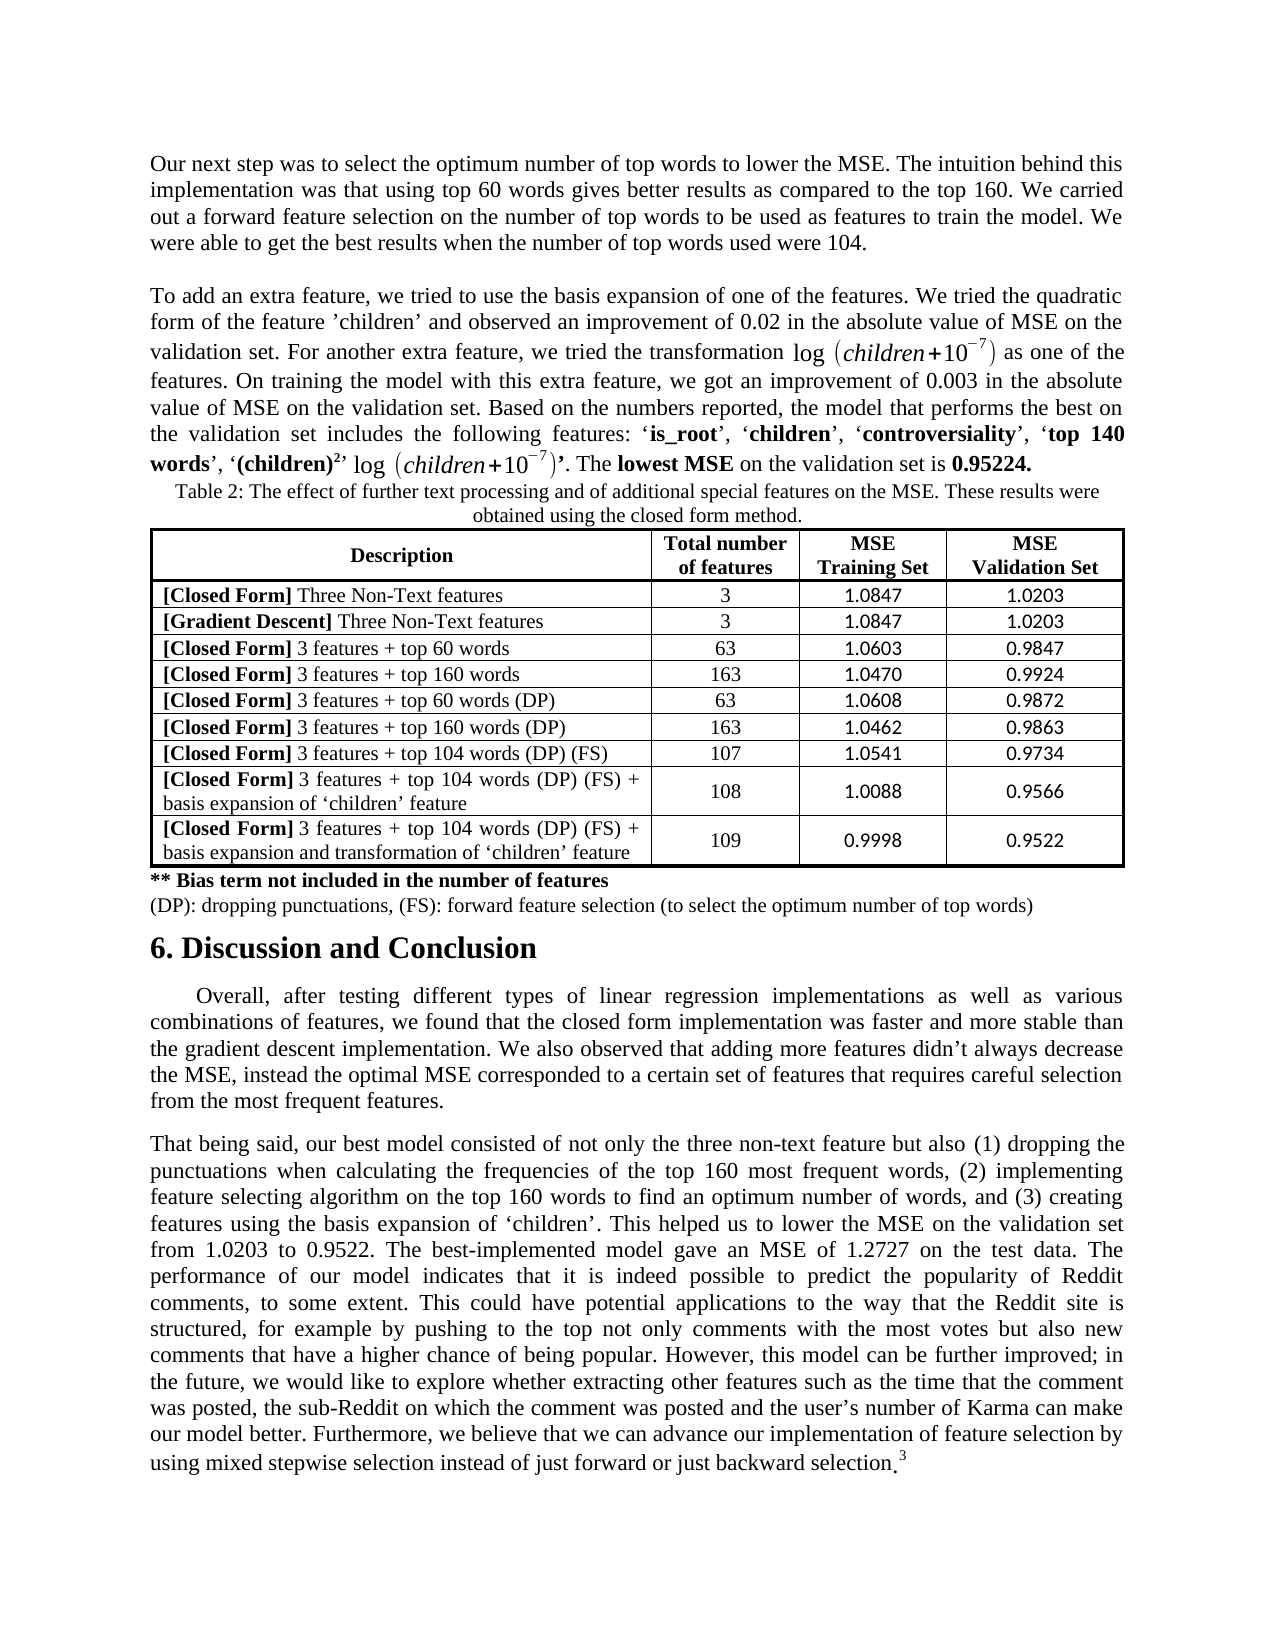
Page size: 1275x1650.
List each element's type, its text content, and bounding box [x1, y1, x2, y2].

text Overall, after testing different types of linear regression implementations as well as various combinations of features, we found that the closed form implementation was faster and more stable than the gradient descent implementation. We also observed that adding more features didn’t always decrease the MSE, instead the optimal MSE corresponded to a certain set of features that requires careful selection from the most frequent features. [150, 982, 1125, 1114]
table_cell 63 [652, 688, 799, 713]
table_cell 0.9863 [947, 714, 1122, 739]
table_cell 1.0470 [800, 661, 946, 687]
table_cell 1.0203 [947, 608, 1122, 634]
table_cell [Closed Form] 3 features + top 160 words [153, 661, 651, 687]
table_cell 1.0088 [800, 767, 946, 815]
table_header Total number of features [652, 531, 799, 579]
text To add an extra feature, we tried to use the basis expansion of one of the features. We tried the quadratic form of the feature ’children’ and observed an improvement of 0.02 in the absolute value of MSE on the validation set. For another extra feature, we tried the transformation as one of the features. On training the model with this extra feature, we got an improvement of 0.003 in the absolute value of MSE on the validation set. Based on the numbers reported, the model that performs the best on the validation set includes the following features: ‘is_root’, ‘children’, ‘controversiality’, ‘top 140 words’, ‘(children)2’ ’. The lowest MSE on the validation set is 0.95224. [150, 282, 1125, 479]
table_cell 108 [652, 767, 799, 815]
table_cell 1.0541 [800, 741, 946, 766]
text 6. Discussion and Conclusion [150, 929, 1125, 965]
table_cell 1.0608 [800, 688, 946, 713]
table_cell [Closed Form] 3 features + top 160 words (DP) [153, 714, 651, 739]
table_cell [Closed Form] 3 features + top 60 words (DP) [153, 688, 651, 713]
table_header MSE Training Set [800, 531, 946, 579]
table_cell 0.9872 [947, 688, 1122, 713]
table_cell [Closed Form] Three Non-Text features [153, 582, 651, 607]
table_cell [Closed Form] 3 features + top 104 words (DP) (FS) [153, 741, 651, 766]
text ** Bias term not included in the number of features [150, 868, 1125, 892]
table_cell 109 [652, 816, 799, 864]
text That being said, our best model consisted of not only the three non-text feature but also (1) dropping the punctuations when calculating the frequencies of the top 160 most frequent words, (2) implementing feature selecting algorithm on the top 160 words to find an optimum number of words, and (3) creating features using the basis expansion of ‘children’. This helped us to lower the MSE on the validation set from 1.0203 to 0.9522. The best-implemented model gave an MSE of 1.2727 on the test data. The performance of our model indicates that it is indeed possible to predict the popularity of Reddit comments, to some extent. This could have potential applications to the way that the Reddit site is structured, for example by pushing to the top not only comments with the most votes but also new comments that have a higher chance of being popular. However, this model can be further improved; in the future, we would like to explore whether extracting other features such as the time that the comment was posted, the sub-Reddit on which the comment was posted and the user’s number of Karma can make our model better. Furthermore, we believe that we can advance our implementation of feature selection by using mixed stepwise selection instead of just forward or just backward selection [150, 1131, 1125, 1478]
table_cell [Closed Form] 3 features + top 60 words [153, 635, 651, 660]
table_cell 1.0847 [800, 608, 946, 634]
table_header MSE Validation Set [947, 531, 1122, 579]
table_cell 1.0203 [947, 582, 1122, 607]
table_cell 0.9847 [947, 635, 1122, 660]
table_cell 0.9566 [947, 767, 1122, 815]
table_cell 3 [652, 582, 799, 607]
table_cell 163 [652, 714, 799, 739]
table_cell [Closed Form] 3 features + top 104 words (DP) (FS) + basis expansion and transformation of ‘children’ feature [153, 816, 651, 864]
table_cell 107 [652, 741, 799, 766]
table_cell 3 [652, 608, 799, 634]
table_cell 1.0847 [800, 582, 946, 607]
table_cell 0.9924 [947, 661, 1122, 687]
table_cell 1.0462 [800, 714, 946, 739]
table_header Description [153, 531, 651, 579]
table_cell [Closed Form] 3 features + top 104 words (DP) (FS) + basis expansion of ‘children’ feature [153, 767, 651, 815]
table_cell 1.0603 [800, 635, 946, 660]
table_cell [Gradient Descent] Three Non-Text features [153, 608, 651, 634]
text (DP): dropping punctuations, (FS): forward feature selection (to select the optimum number of top words) [150, 893, 1125, 917]
table_cell 0.9734 [947, 741, 1122, 766]
table_cell 163 [652, 661, 799, 687]
table_cell 0.9998 [800, 816, 946, 864]
text Table 2: The effect of further text processing and of additional special features on the MSE. These results were obtained using the closed form method. [150, 479, 1125, 527]
text Our next step was to select the optimum number of top words to lower the MSE. The intuition behind this implementation was that using top 60 words gives better results as compared to the top 160. We carried out a forward feature selection on the number of top words to be used as features to train the model. We were able to get the best results when the number of top words used were 104. [150, 150, 1125, 255]
table_cell 63 [652, 635, 799, 660]
table_cell 0.9522 [947, 816, 1122, 864]
